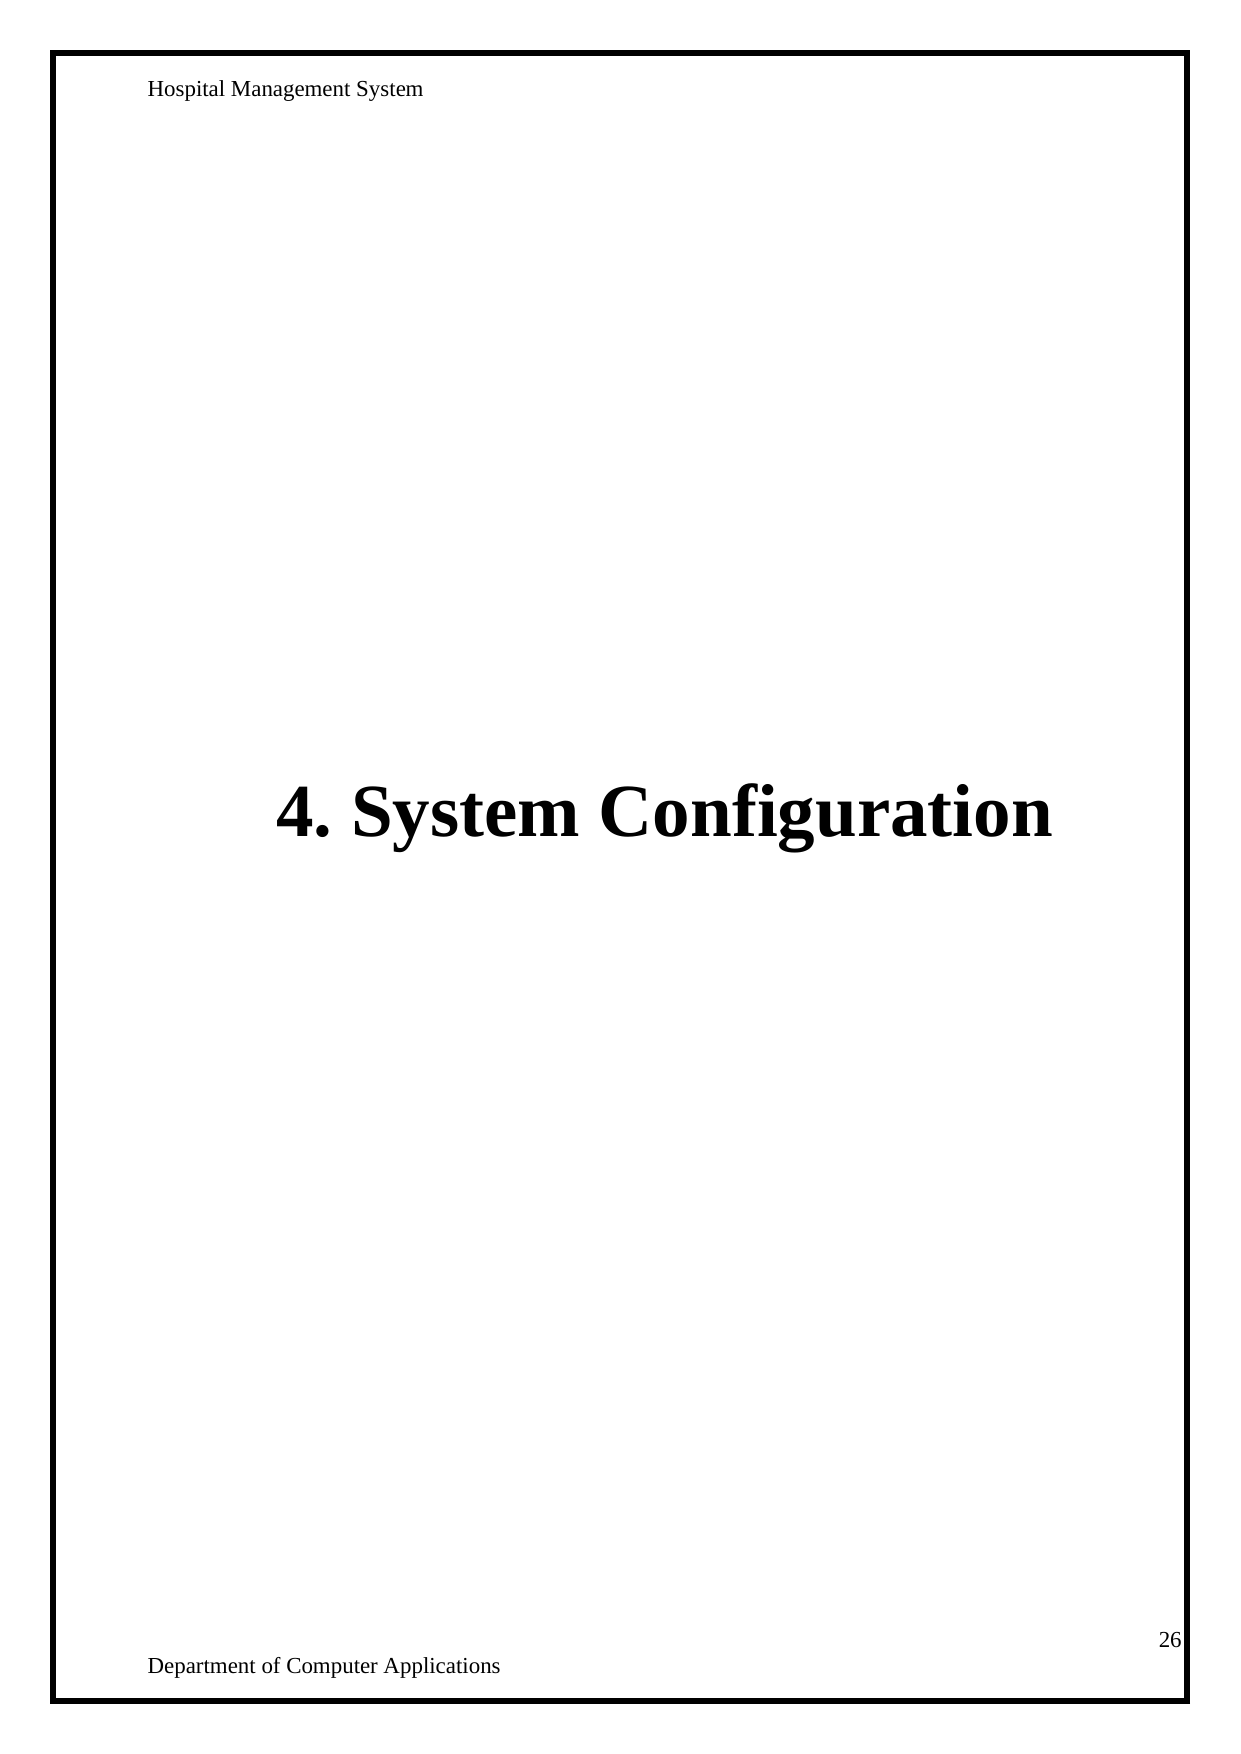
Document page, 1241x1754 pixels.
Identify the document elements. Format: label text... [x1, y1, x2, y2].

text 4. System Configuration [147, 767, 1181, 853]
